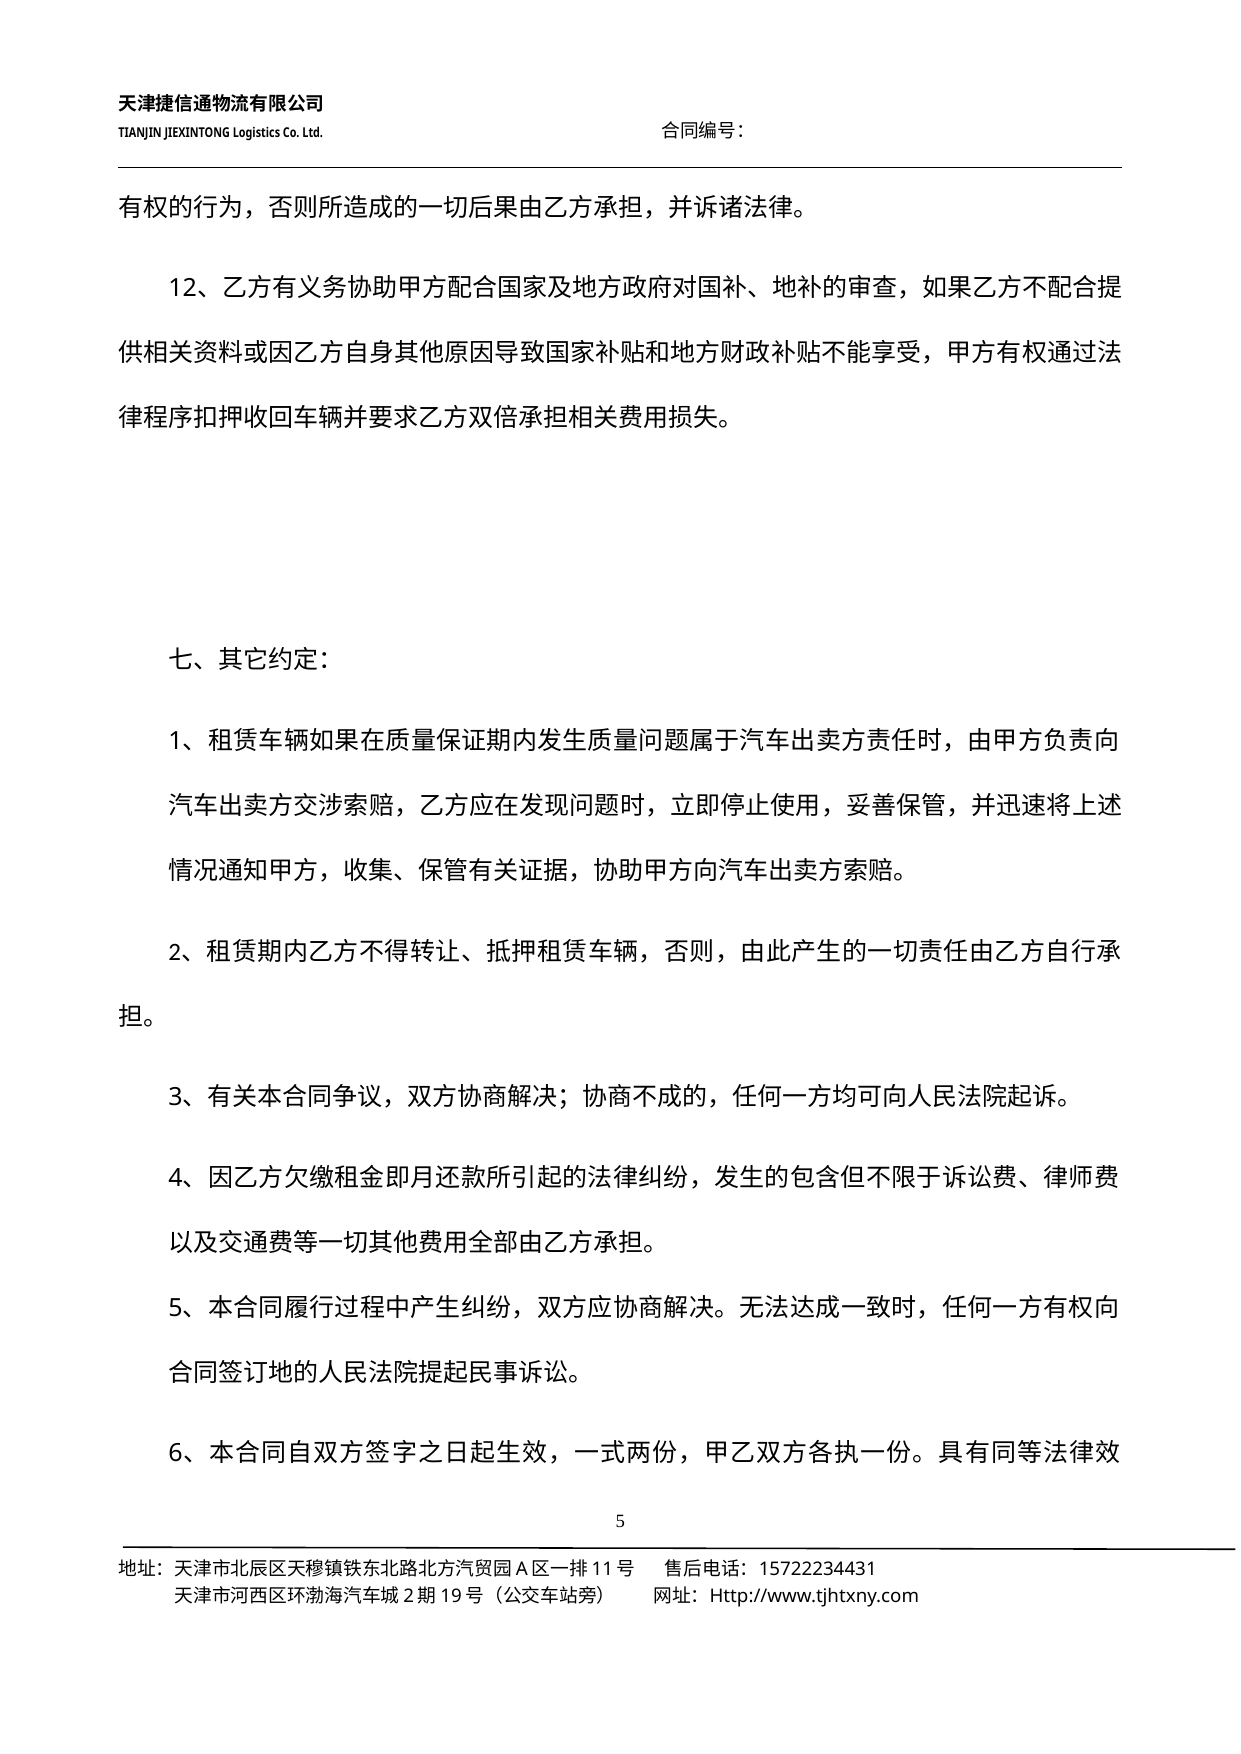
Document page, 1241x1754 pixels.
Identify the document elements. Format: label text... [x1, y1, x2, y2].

text 3、有关本合同争议，双方协商解决；协商不成的，任何一方均可向人民法院起诉。 [118, 1062, 1122, 1127]
text 1、租赁车辆如果在质量保证期内发生质量问题属于汽车出卖方责任时，由甲方负责向汽车出卖方交涉索赔，乙方应在发现问题时，立即停止使用，妥善保管，并迅速将上述情况通知甲方，收集、保管有关证据，协助甲方向汽车出卖方索赔。 [168, 706, 1122, 901]
text 七、其它约定： [118, 625, 1122, 690]
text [118, 1418, 1122, 1483]
list 5、本合同履行过程中产生纠纷，双方应协商解决。无法达成一致时，任何一方有权向合同签订地的人民法院提起民事诉讼。 [168, 1273, 1122, 1403]
text 2、租赁期内乙方不得转让、抵押租赁车辆，否则，由此产生的一切责任由乙方自行承担。 [118, 917, 1122, 1047]
text 12、乙方有义务协助甲方配合国家及地方政府对国补、地补的审查，如果乙方不配合提供相关资料或因乙方自身其他原因导致国家补贴和地方财政补贴不能享受，甲方有权通过法律程序扣押收回车辆并要求乙方双倍承担相关费用损失。 [118, 253, 1122, 448]
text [118, 173, 1122, 238]
text 4、因乙方欠缴租金即月还款所引起的法律纠纷，发生的包含但不限于诉讼费、律师费以及交通费等一切其他费用全部由乙方承担。 [168, 1143, 1122, 1273]
